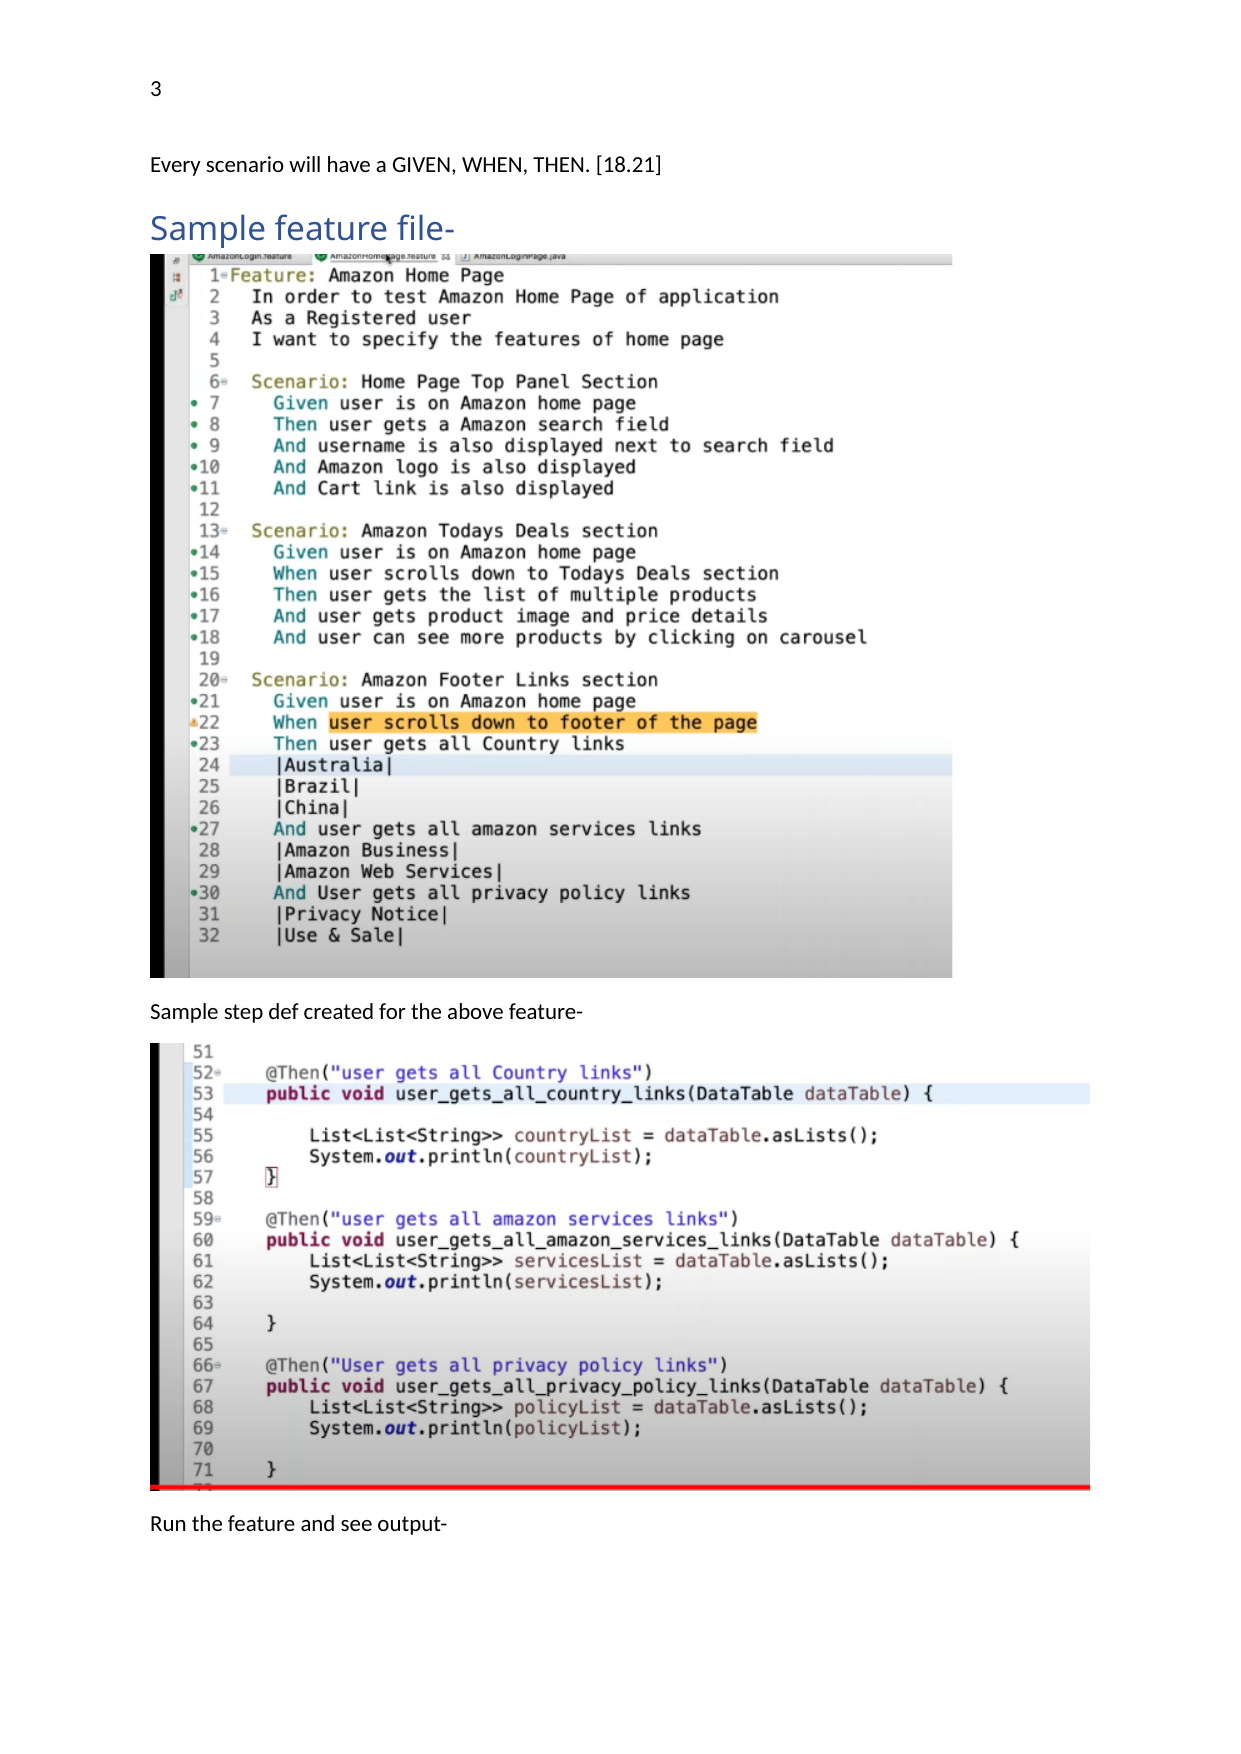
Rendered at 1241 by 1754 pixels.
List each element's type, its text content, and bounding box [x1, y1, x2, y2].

text Every scenario will have a GIVEN, WHEN, THEN. [18.21] [150, 150, 1090, 178]
picture [150, 254, 953, 978]
subtitle Sample feature file- [150, 205, 1090, 251]
text Sample step def created for the above feature- [150, 997, 1090, 1025]
text Run the feature and see output- [150, 1509, 1090, 1537]
picture [150, 1043, 1091, 1491]
